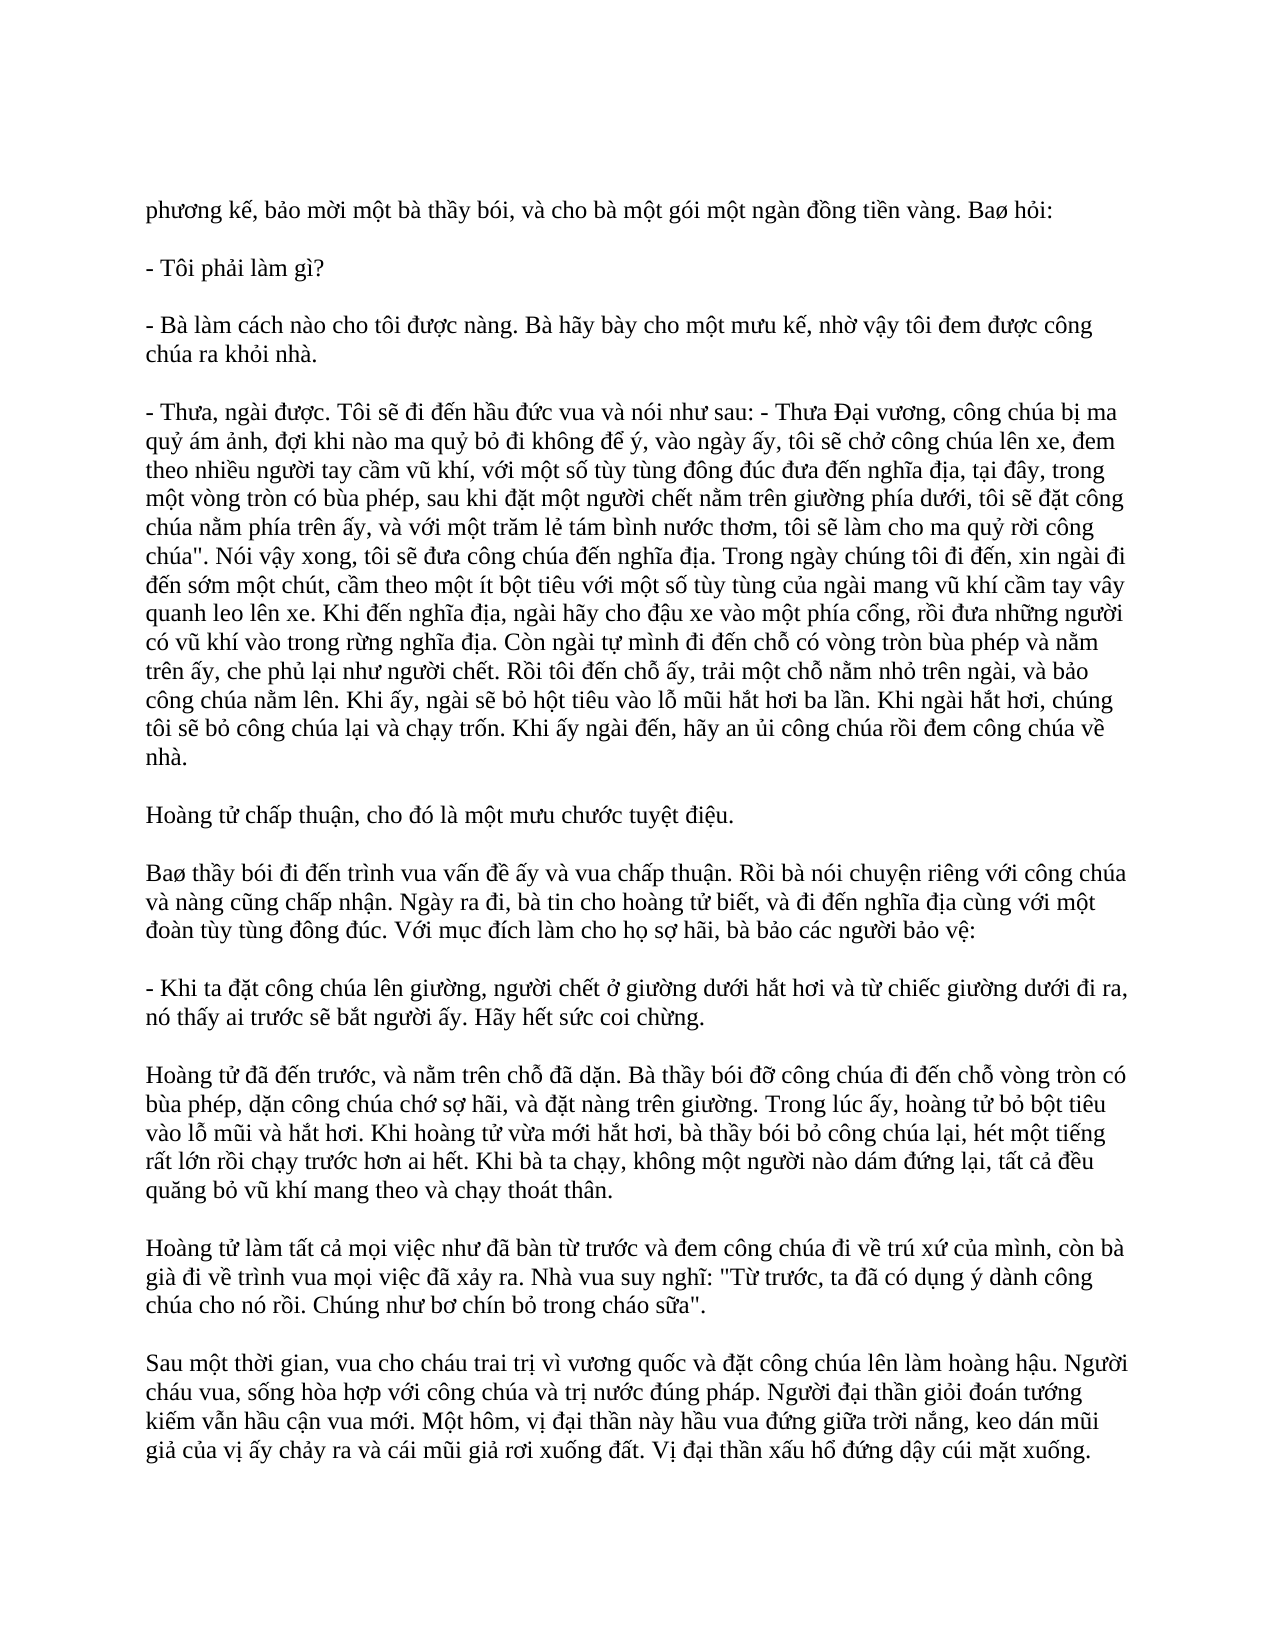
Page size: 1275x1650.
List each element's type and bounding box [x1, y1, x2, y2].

table_header [130, 150, 1145, 1479]
